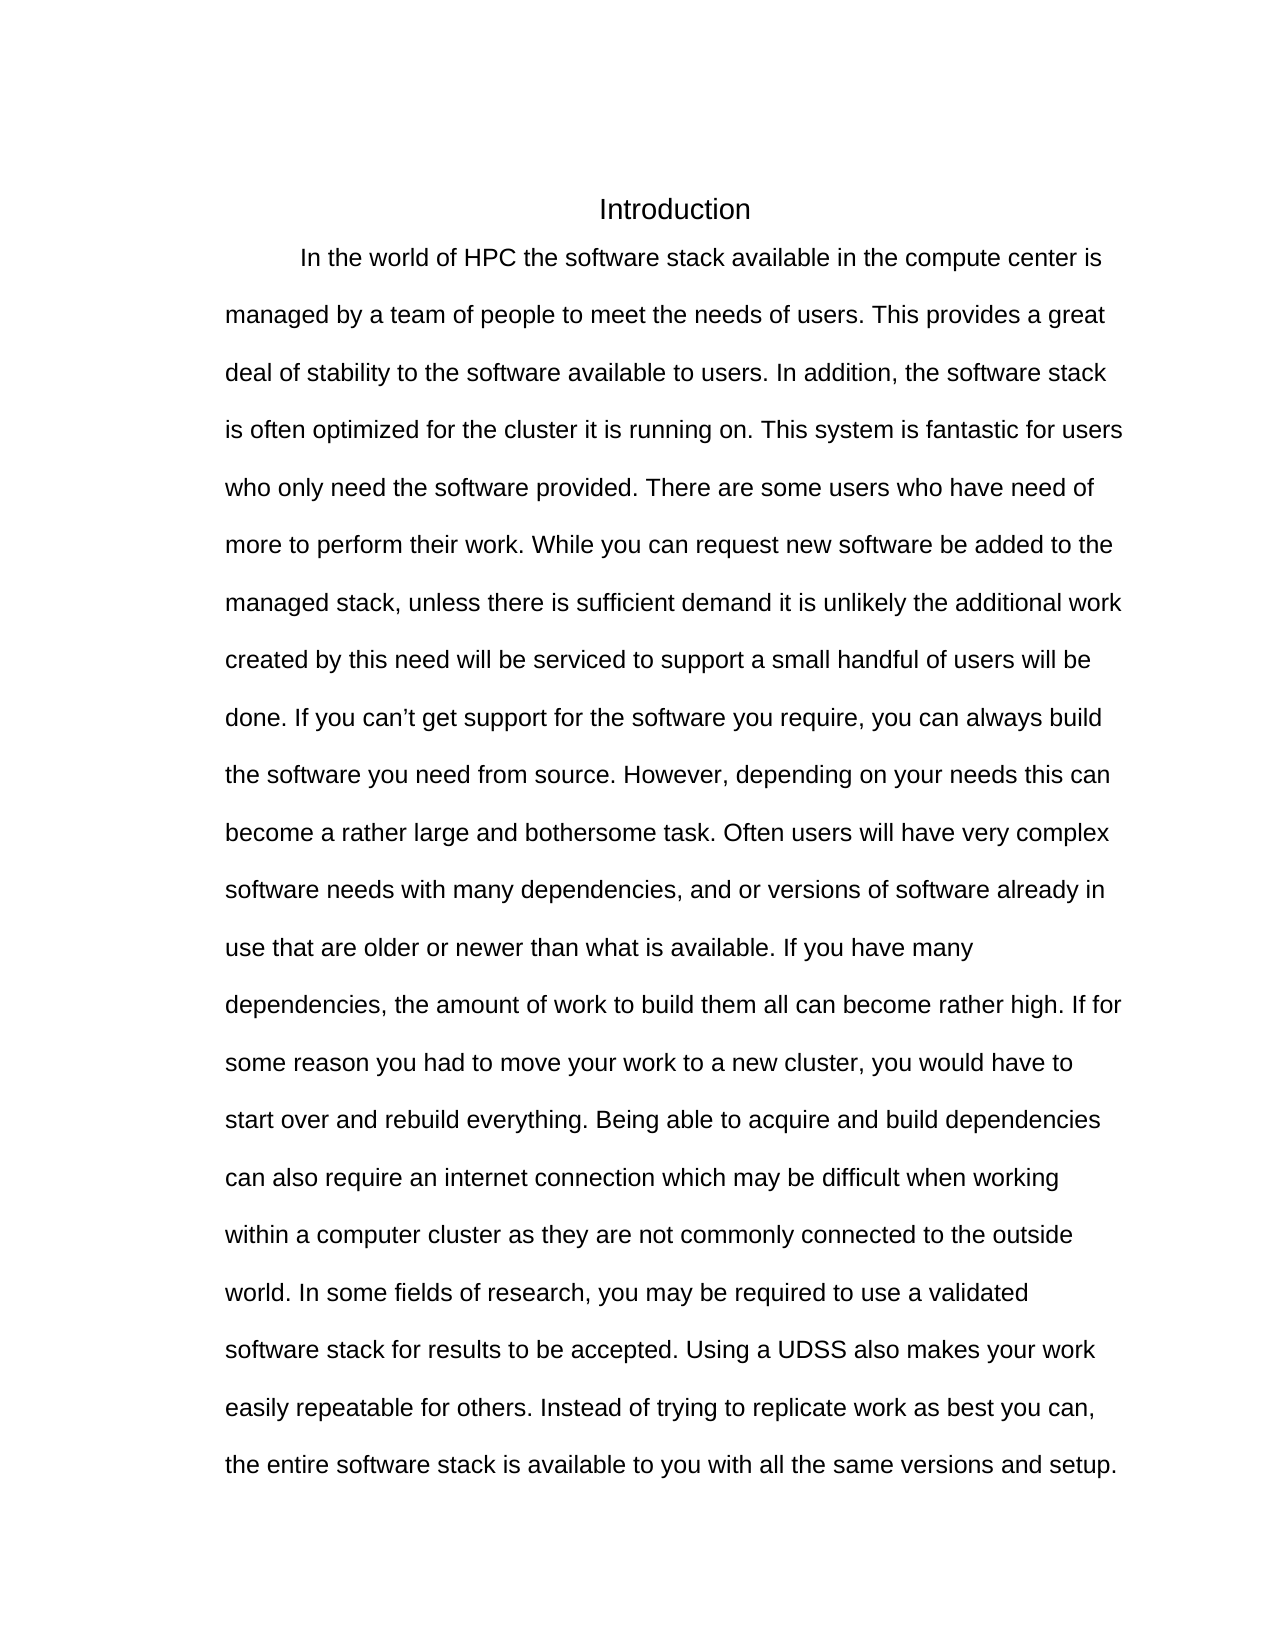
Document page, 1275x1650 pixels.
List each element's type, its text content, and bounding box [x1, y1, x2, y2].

subtitle Introduction [225, 192, 1125, 225]
text In the world of HPC the software stack available in the compute center is managed by a team of people to meet the needs of users. This provides a great deal of stability to the software available to users. In addition, the software stack is often optimized for the cluster it is running on. This system is fantastic for users who only need the software provided. There are some users who have need of more to perform their work. While you can request new software be added to the managed stack, unless there is sufficient demand it is unlikely the additional work created by this need will be serviced to support a small handful of users will be done. If you can’t get support for the software you require, you can always build the software you need from source. However, depending on your needs this can become a rather large and bothersome task. Often users will have very complex software needs with many dependencies, and or versions of software already in use that are older or newer than what is available. If you have many dependencies, the amount of work to build them all can become rather high. If for some reason you had to move your work to a new cluster, you would have to start over and rebuild everything. Being able to acquire and build dependencies can also require an internet connection which may be difficult when working within a computer cluster as they are not commonly connected to the outside world. In some fields of research, you may be required to use a validated software stack for results to be accepted. Using a UDSS also makes your work easily repeatable for others. Instead of trying to replicate work as best you can, the entire software stack is available to you with all the same versions and setup. [225, 243, 1125, 1479]
